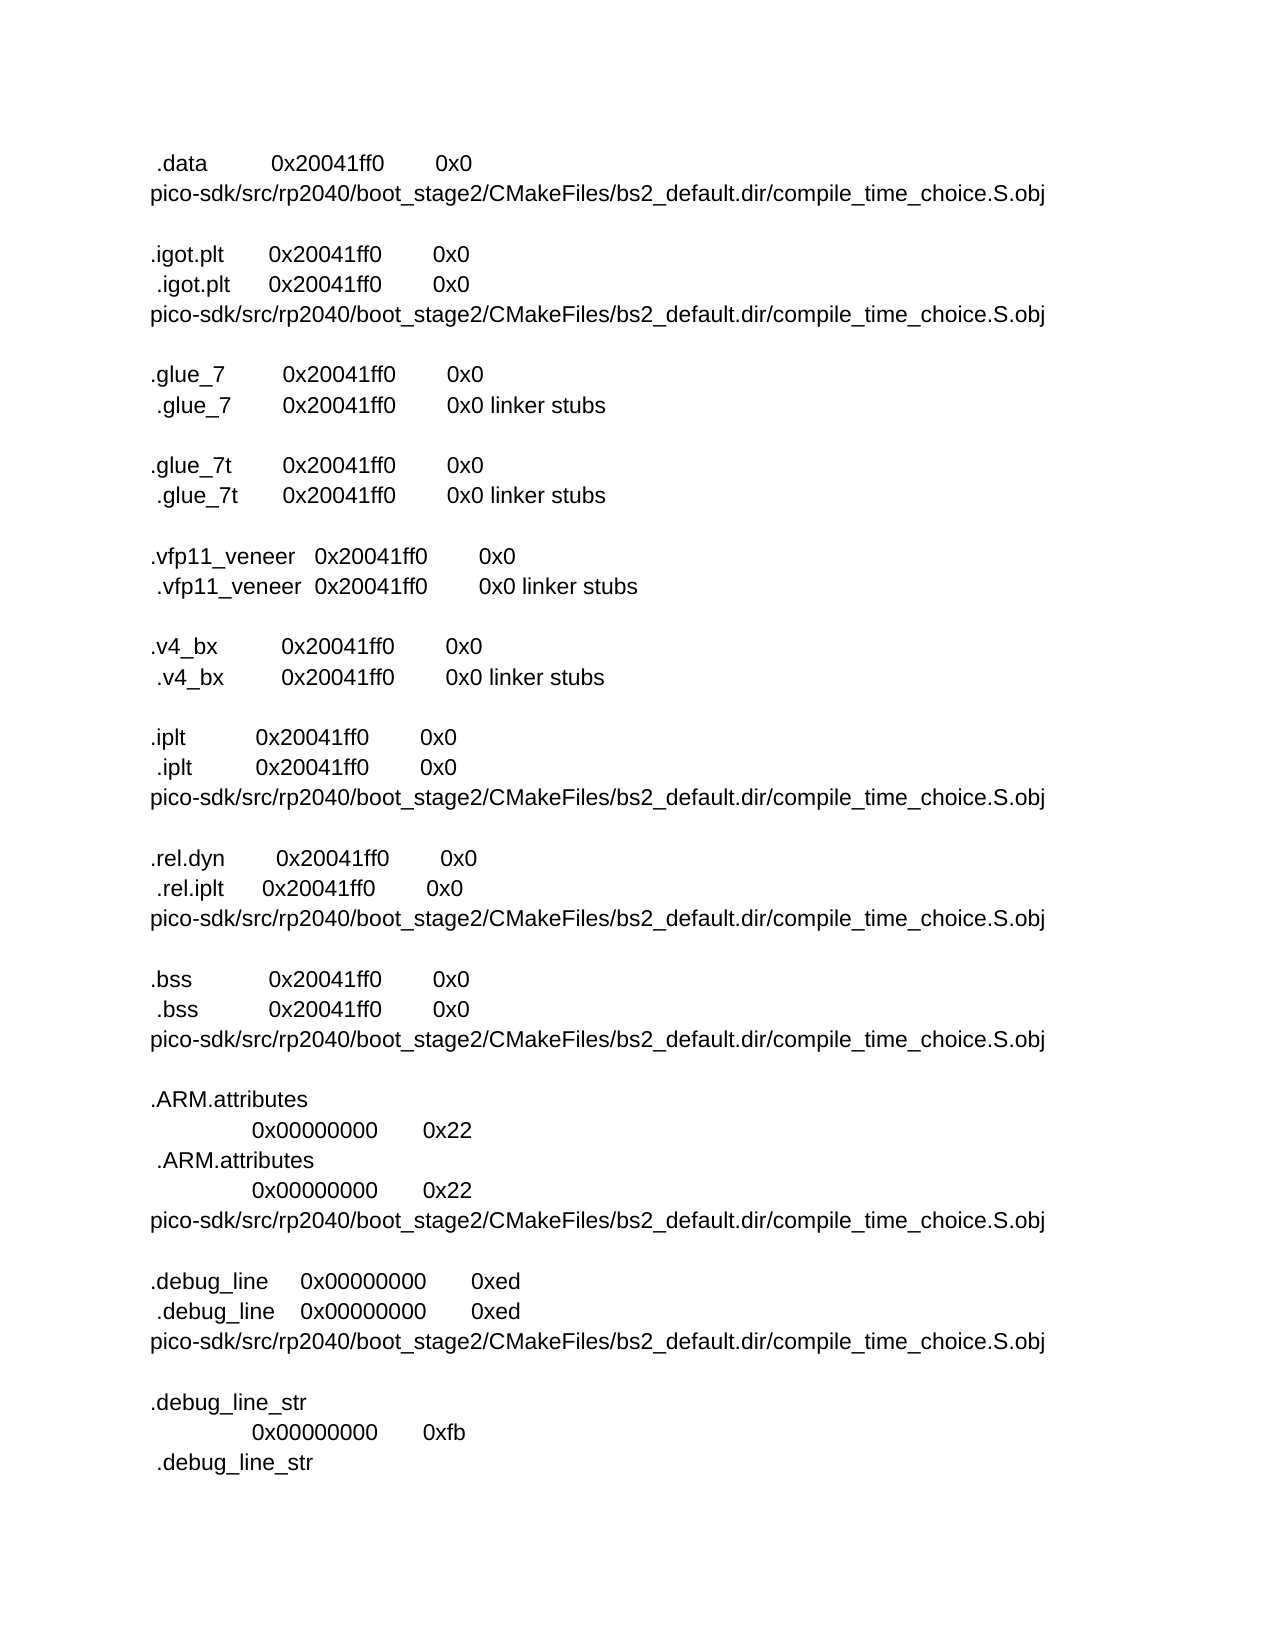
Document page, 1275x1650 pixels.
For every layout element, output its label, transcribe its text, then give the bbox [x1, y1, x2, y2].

text 0x00000000 0x22 pico-sdk/src/rp2040/boot_stage2/CMakeFiles/bs2_default.dir/compile_time_choice.S.obj [150, 1177, 1125, 1234]
text .bss 0x20041ff0 0x0 [150, 966, 1125, 992]
text .debug_line 0x00000000 0xed pico-sdk/src/rp2040/boot_stage2/CMakeFiles/bs2_default.dir/compile_time_choice.S.obj [150, 1298, 1125, 1354]
text .glue_7t 0x20041ff0 0x0 linker stubs [150, 482, 1125, 509]
text .glue_7 0x20041ff0 0x0 linker stubs [150, 392, 1125, 418]
text .glue_7 0x20041ff0 0x0 [150, 361, 1125, 388]
text .debug_line_str [150, 1388, 1125, 1415]
text .vfp11_veneer 0x20041ff0 0x0 linker stubs [150, 573, 1125, 599]
text .igot.plt 0x20041ff0 0x0 [150, 241, 1125, 267]
text .ARM.attributes [150, 1086, 1125, 1113]
text .v4_bx 0x20041ff0 0x0 [150, 633, 1125, 660]
text .debug_line_str [150, 1449, 1125, 1475]
text .vfp11_veneer 0x20041ff0 0x0 [150, 543, 1125, 569]
text .iplt 0x20041ff0 0x0 [150, 724, 1125, 750]
text .glue_7t 0x20041ff0 0x0 [150, 452, 1125, 478]
text .rel.dyn 0x20041ff0 0x0 [150, 845, 1125, 871]
text .v4_bx 0x20041ff0 0x0 linker stubs [150, 663, 1125, 690]
text .debug_line 0x00000000 0xed [150, 1268, 1125, 1294]
text .igot.plt 0x20041ff0 0x0 pico-sdk/src/rp2040/boot_stage2/CMakeFiles/bs2_default.dir/compile_time_choice.S.obj [150, 271, 1125, 327]
text 0x00000000 0xfb [150, 1419, 1125, 1445]
text .rel.iplt 0x20041ff0 0x0 pico-sdk/src/rp2040/boot_stage2/CMakeFiles/bs2_default.dir/compile_time_choice.S.obj [150, 875, 1125, 932]
text 0x00000000 0x22 [150, 1117, 1125, 1143]
text .ARM.attributes [150, 1147, 1125, 1173]
text .iplt 0x20041ff0 0x0 pico-sdk/src/rp2040/boot_stage2/CMakeFiles/bs2_default.dir/compile_time_choice.S.obj [150, 754, 1125, 811]
text .data 0x20041ff0 0x0 pico-sdk/src/rp2040/boot_stage2/CMakeFiles/bs2_default.dir/compile_time_choice.S.obj [150, 150, 1125, 207]
text .bss 0x20041ff0 0x0 pico-sdk/src/rp2040/boot_stage2/CMakeFiles/bs2_default.dir/compile_time_choice.S.obj [150, 996, 1125, 1052]
